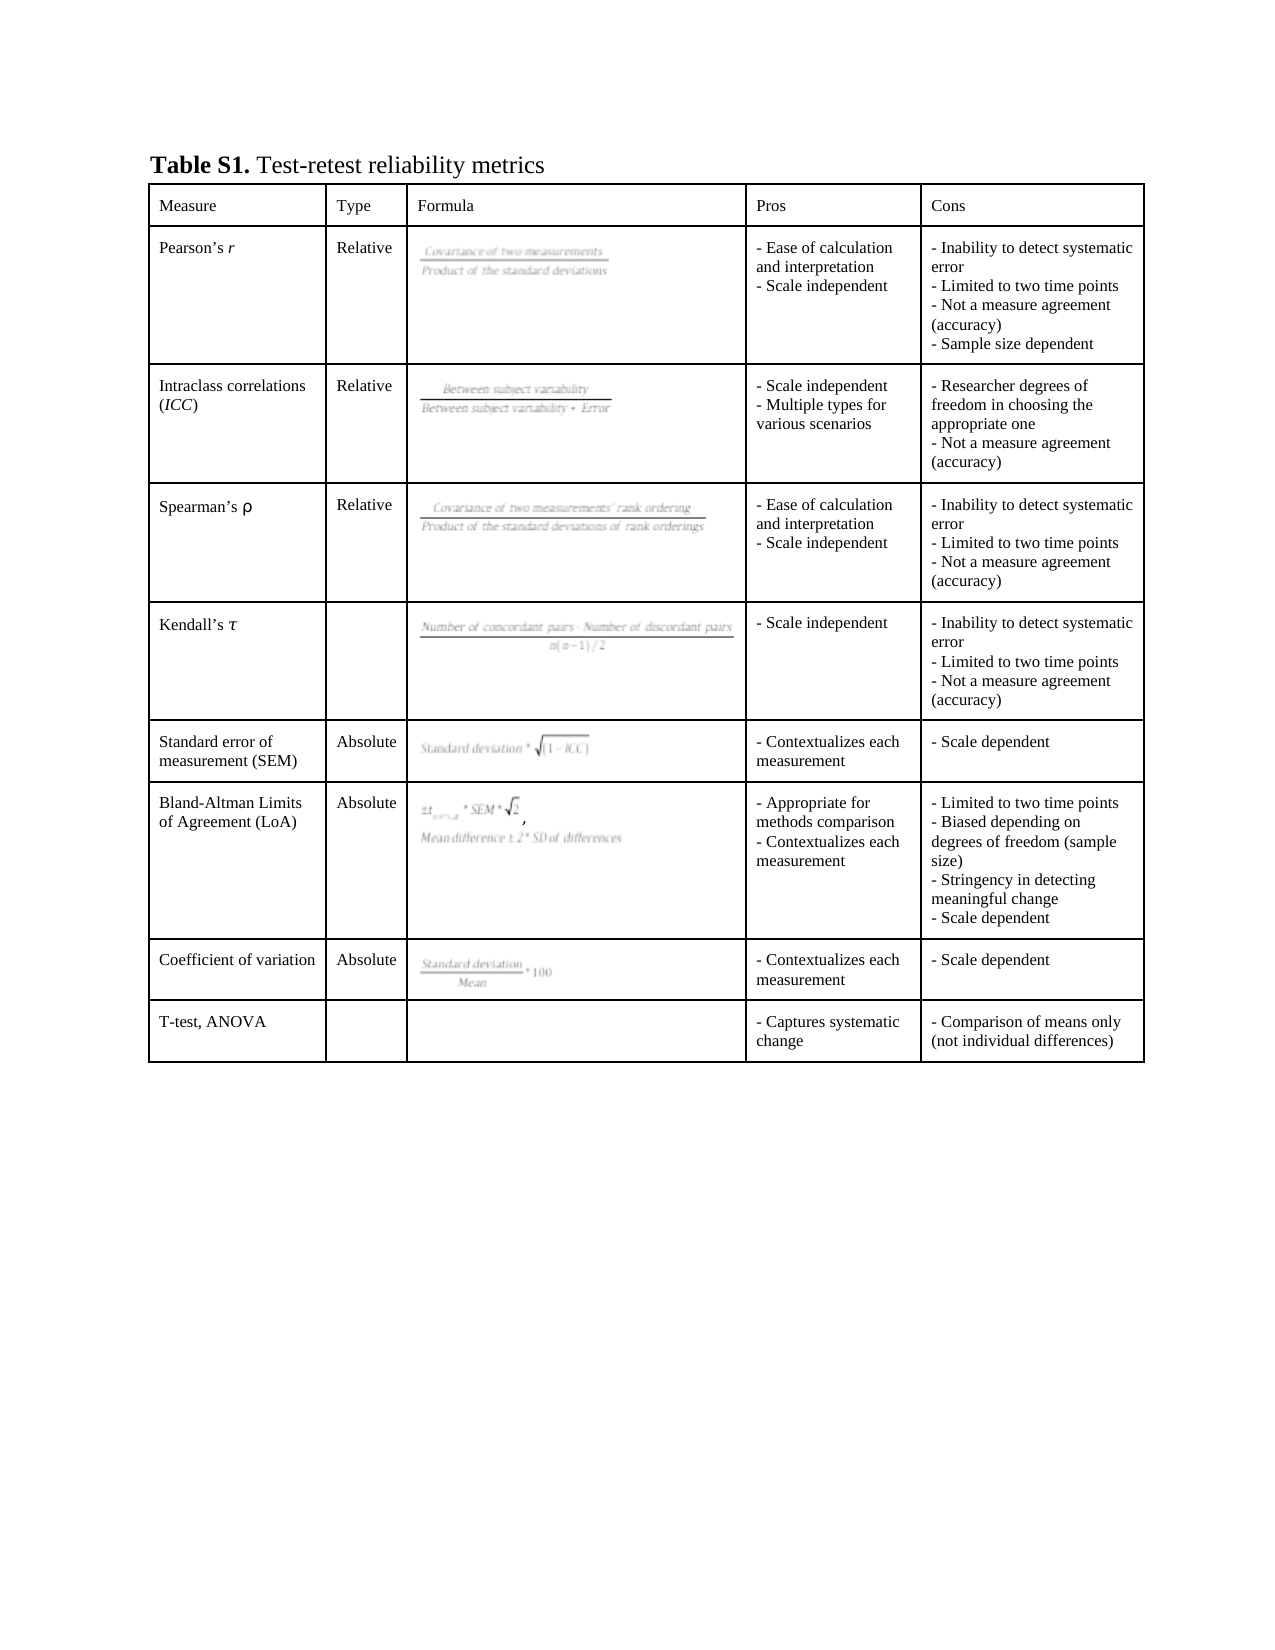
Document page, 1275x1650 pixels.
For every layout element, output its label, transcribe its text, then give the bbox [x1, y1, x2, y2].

table_cell Absolute [327, 940, 406, 999]
table_cell [327, 603, 406, 719]
table_cell [408, 365, 745, 482]
table_cell - Limited to two time points - Biased depending on degrees of freedom (sample size) - Stringency in detecting meaningful change - Scale dependent [922, 783, 1143, 938]
table_cell Relative [327, 484, 406, 601]
table_cell [408, 940, 745, 999]
table_cell - Comparison of means only (not individual differences) [922, 1001, 1143, 1061]
table_cell Spearman’s ⍴ [150, 484, 325, 601]
table_header Cons [922, 185, 1143, 225]
table_cell Kendall’s 𝜏 [150, 603, 325, 719]
table_cell - Ease of calculation and interpretation - Scale independent [747, 484, 920, 601]
table_cell Standard error of measurement (SEM) [150, 721, 325, 781]
table_cell Bland-Altman Limits of Agreement (LoA) [150, 783, 325, 938]
table_cell - Inability to detect systematic error - Limited to two time points - Not a measure agreement (accuracy) [922, 484, 1143, 601]
table_cell - Scale dependent [922, 940, 1143, 999]
table_cell - Scale independent - Multiple types for various scenarios [747, 365, 920, 482]
table_cell - Ease of calculation and interpretation - Scale independent [747, 227, 920, 363]
table_header Formula [408, 185, 745, 225]
table_cell T-test, ANOVA [150, 1001, 325, 1061]
table_header Pros [747, 185, 920, 225]
table_cell [408, 603, 745, 719]
table_cell , [408, 783, 745, 938]
table_cell [408, 484, 745, 601]
table_cell - Scale dependent [922, 721, 1143, 781]
table_cell - Inability to detect systematic error - Limited to two time points - Not a measure agreement (accuracy) [922, 603, 1143, 719]
table_cell Relative [327, 365, 406, 482]
table_cell Intraclass correlations (ICC) [150, 365, 325, 482]
table_cell - Scale independent [747, 603, 920, 719]
table_cell [408, 1001, 745, 1061]
table_cell Absolute [327, 783, 406, 938]
table_cell Relative [327, 227, 406, 363]
table_cell - Contextualizes each measurement [747, 721, 920, 781]
table_cell Pearson’s r [150, 227, 325, 363]
table_cell [327, 1001, 406, 1061]
table_cell - Inability to detect systematic error - Limited to two time points - Not a measure agreement (accuracy) - Sample size dependent [922, 227, 1143, 363]
table_cell - Contextualizes each measurement [747, 940, 920, 999]
table_header Type [327, 185, 406, 225]
table_cell - Captures systematic change [747, 1001, 920, 1061]
table_cell Coefficient of variation [150, 940, 325, 999]
table_cell - Researcher degrees of freedom in choosing the appropriate one - Not a measure agreement (accuracy) [922, 365, 1143, 482]
table_cell Absolute [327, 721, 406, 781]
table_header Measure [150, 185, 325, 225]
table_cell - Appropriate for methods comparison - Contextualizes each measurement [747, 783, 920, 938]
text Table S1. Test-retest reliability metrics [150, 150, 1125, 179]
table_cell [408, 721, 745, 781]
table_cell [408, 227, 745, 363]
